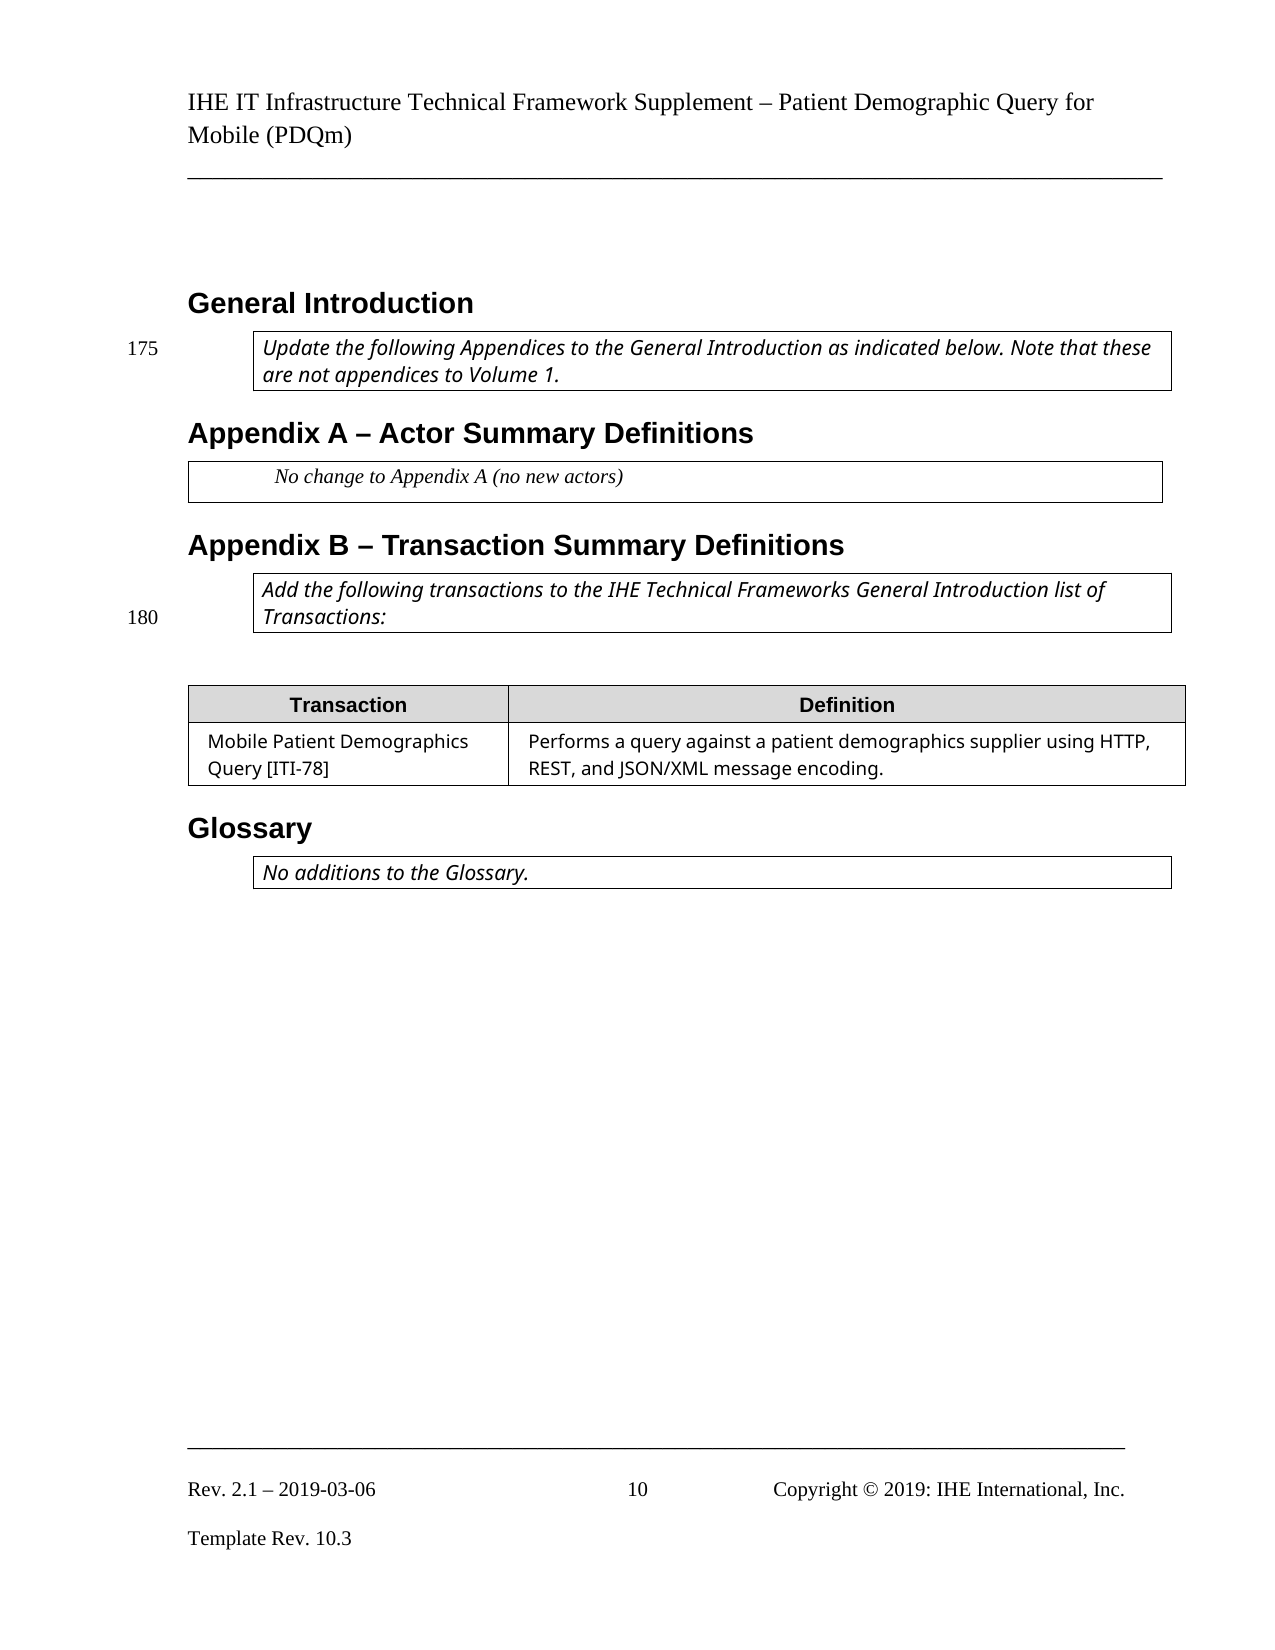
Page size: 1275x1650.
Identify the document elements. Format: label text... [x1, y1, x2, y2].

table_cell Performs a query against a patient demographics supplier using HTTP, REST, and JSON/XML message encoding. [509, 723, 1185, 785]
text No additions to the Glossary. [254, 857, 1171, 888]
text Glossary [187, 811, 1162, 845]
table_cell Mobile Patient Demographics Query [ITI-78] [189, 723, 508, 785]
text Add the following transactions to the IHE Technical Frameworks General Introduction list of Transactions: [254, 574, 1171, 632]
table_header No change to Appendix A (no new actors) [189, 462, 1162, 502]
table_header Definition [509, 686, 1185, 722]
subtitle Appendix B – Transaction Summary Definitions [187, 528, 1162, 561]
subtitle Appendix A – Actor Summary Definitions [187, 416, 1162, 450]
text Update the following Appendices to the General Introduction as indicated below. Note that these are not appendices to Volume 1. [254, 332, 1171, 390]
subtitle General Introduction [187, 286, 1162, 320]
table_header Transaction [189, 686, 508, 722]
